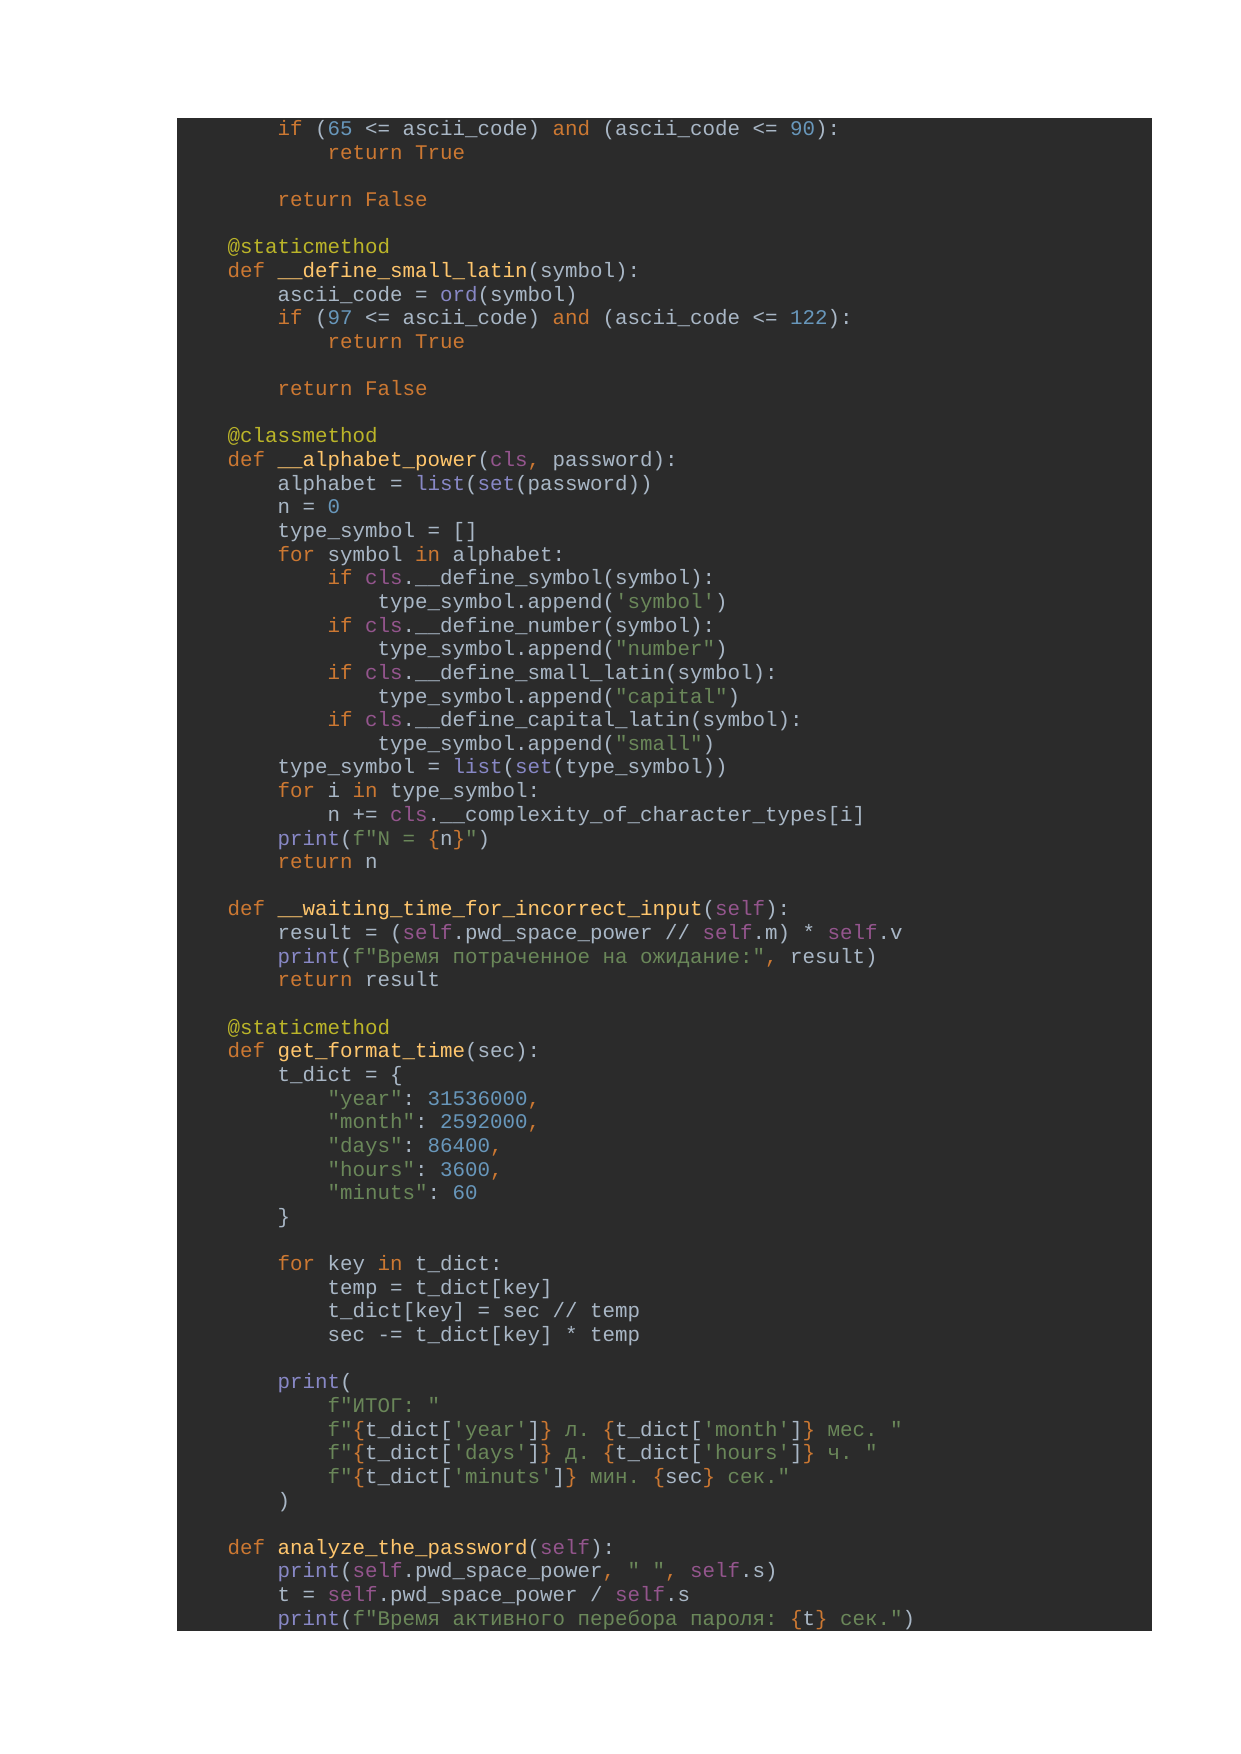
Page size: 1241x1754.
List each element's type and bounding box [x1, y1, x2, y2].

text [177, 118, 1152, 1631]
